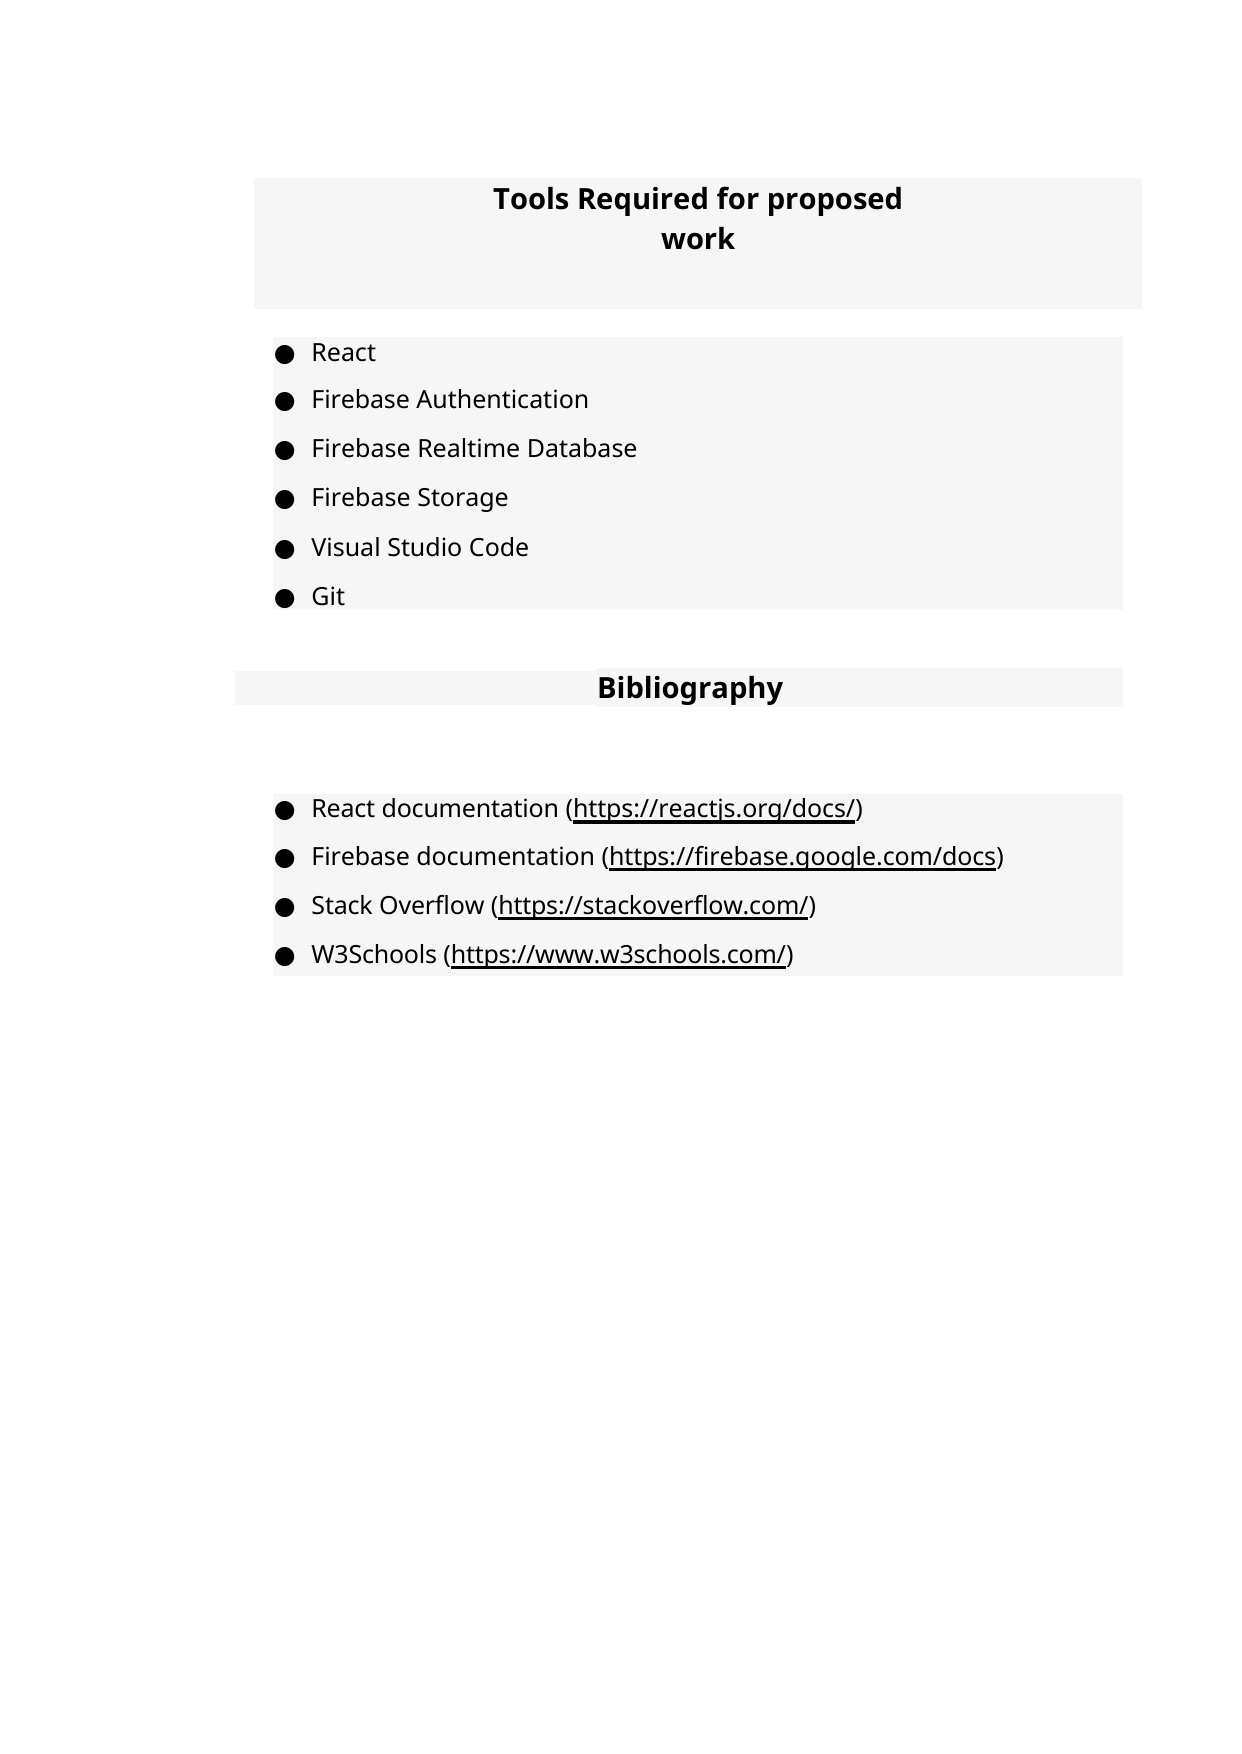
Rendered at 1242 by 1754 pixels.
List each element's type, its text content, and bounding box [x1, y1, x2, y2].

subtitle Bibliography [235, 667, 1135, 707]
